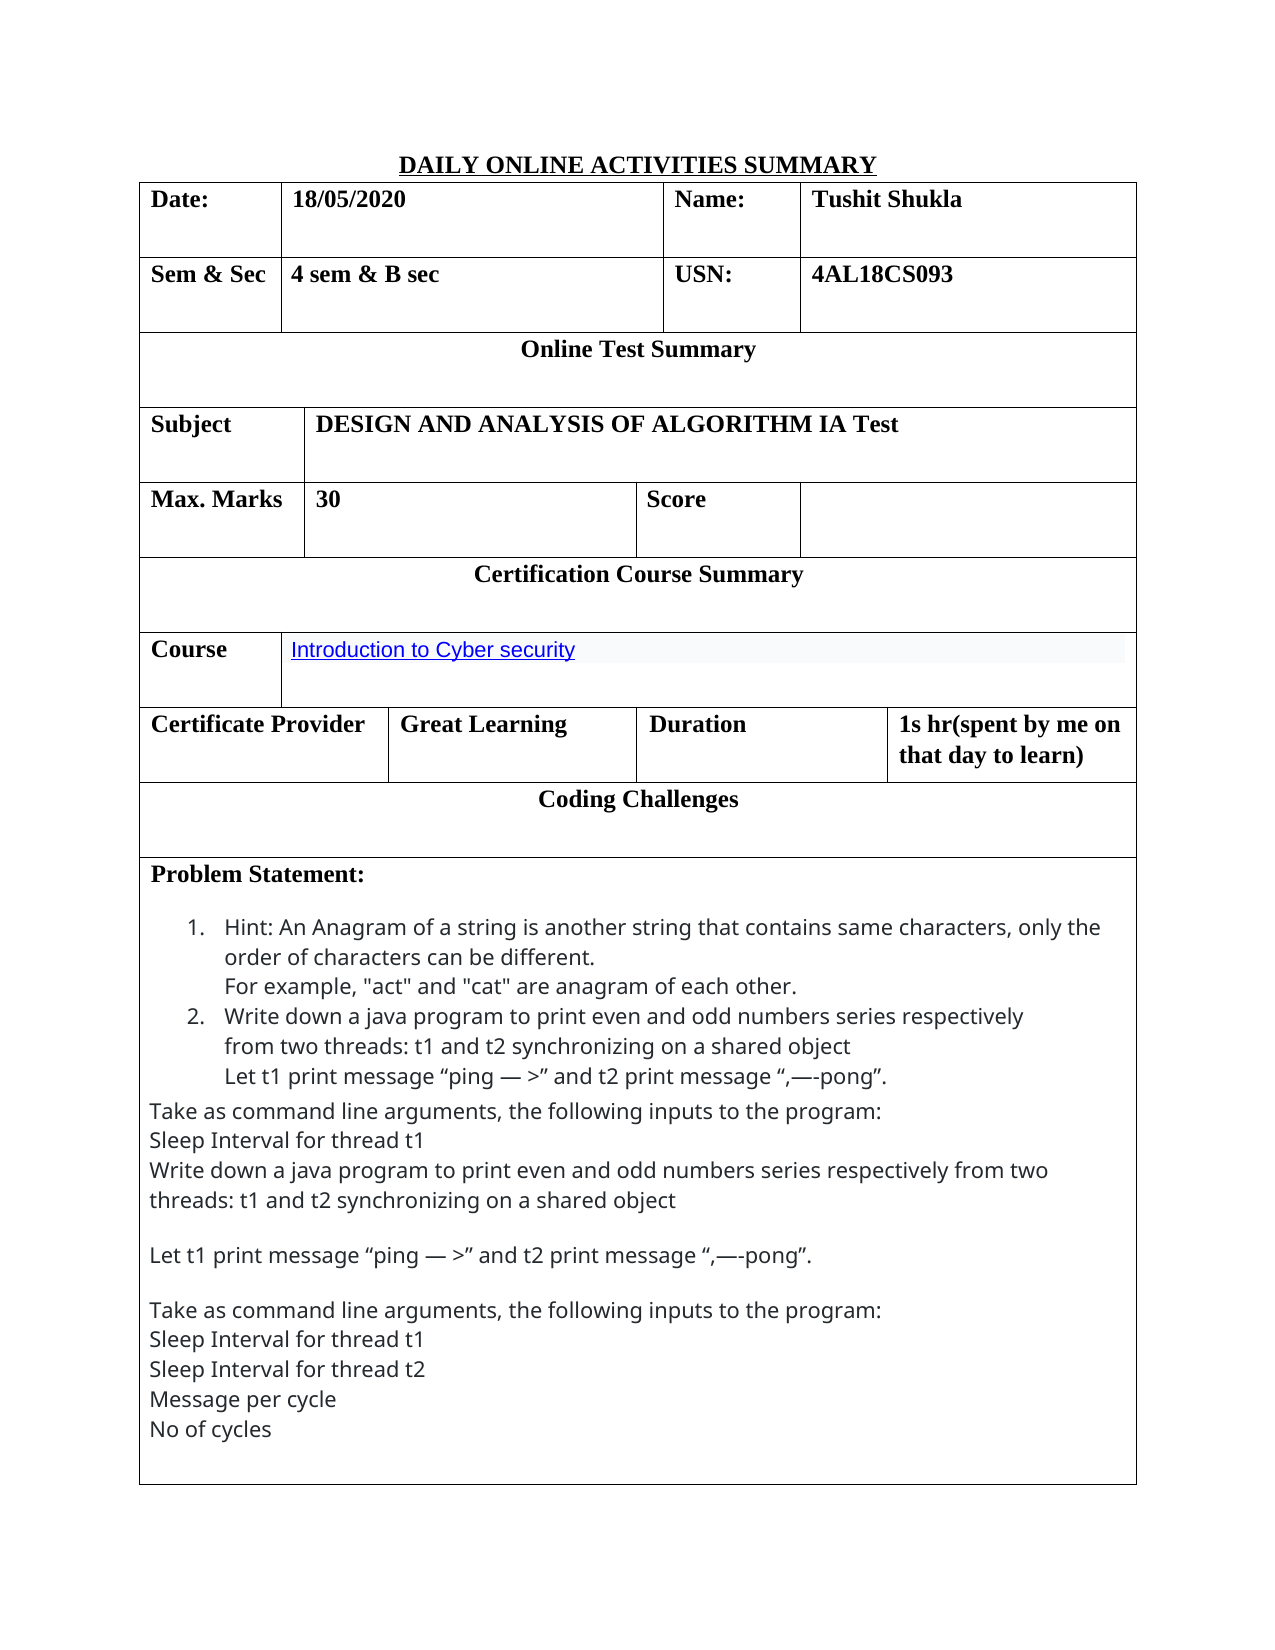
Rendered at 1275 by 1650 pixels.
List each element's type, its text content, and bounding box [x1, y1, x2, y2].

table_cell Certification Course Summary [140, 558, 1136, 632]
table_header Name: [664, 183, 800, 257]
table_cell 30 [305, 483, 636, 557]
table_cell 1s hr(spent by me on that day to learn) [888, 708, 1136, 782]
table_cell [801, 483, 1136, 557]
text DAILY ONLINE ACTIVITIES SUMMARY [399, 150, 1125, 179]
table_cell Course [140, 633, 281, 707]
table_cell DESIGN AND ANALYSIS OF ALGORITHM IA Test [305, 408, 1136, 482]
table_cell Coding Challenges [140, 783, 1136, 857]
table_header 18/05/2020 [282, 183, 663, 257]
table_header Tushit Shukla [801, 183, 1136, 257]
table_cell Score [637, 483, 800, 557]
table_cell Great Learning [389, 708, 636, 782]
table_cell 4 sem & B sec [282, 258, 663, 332]
table_cell Certificate Provider [140, 708, 388, 782]
table_cell Introduction to Cyber security [282, 633, 1136, 707]
table_cell 4AL18CS093 [801, 258, 1136, 332]
table_cell Subject [140, 408, 304, 482]
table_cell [140, 858, 1136, 1483]
table_cell Sem & Sec [140, 258, 281, 332]
table_cell Max. Marks [140, 483, 304, 557]
table_cell Duration [637, 708, 887, 782]
table_cell USN: [664, 258, 800, 332]
table_header Date: [140, 183, 281, 257]
table_cell Online Test Summary [140, 333, 1136, 407]
